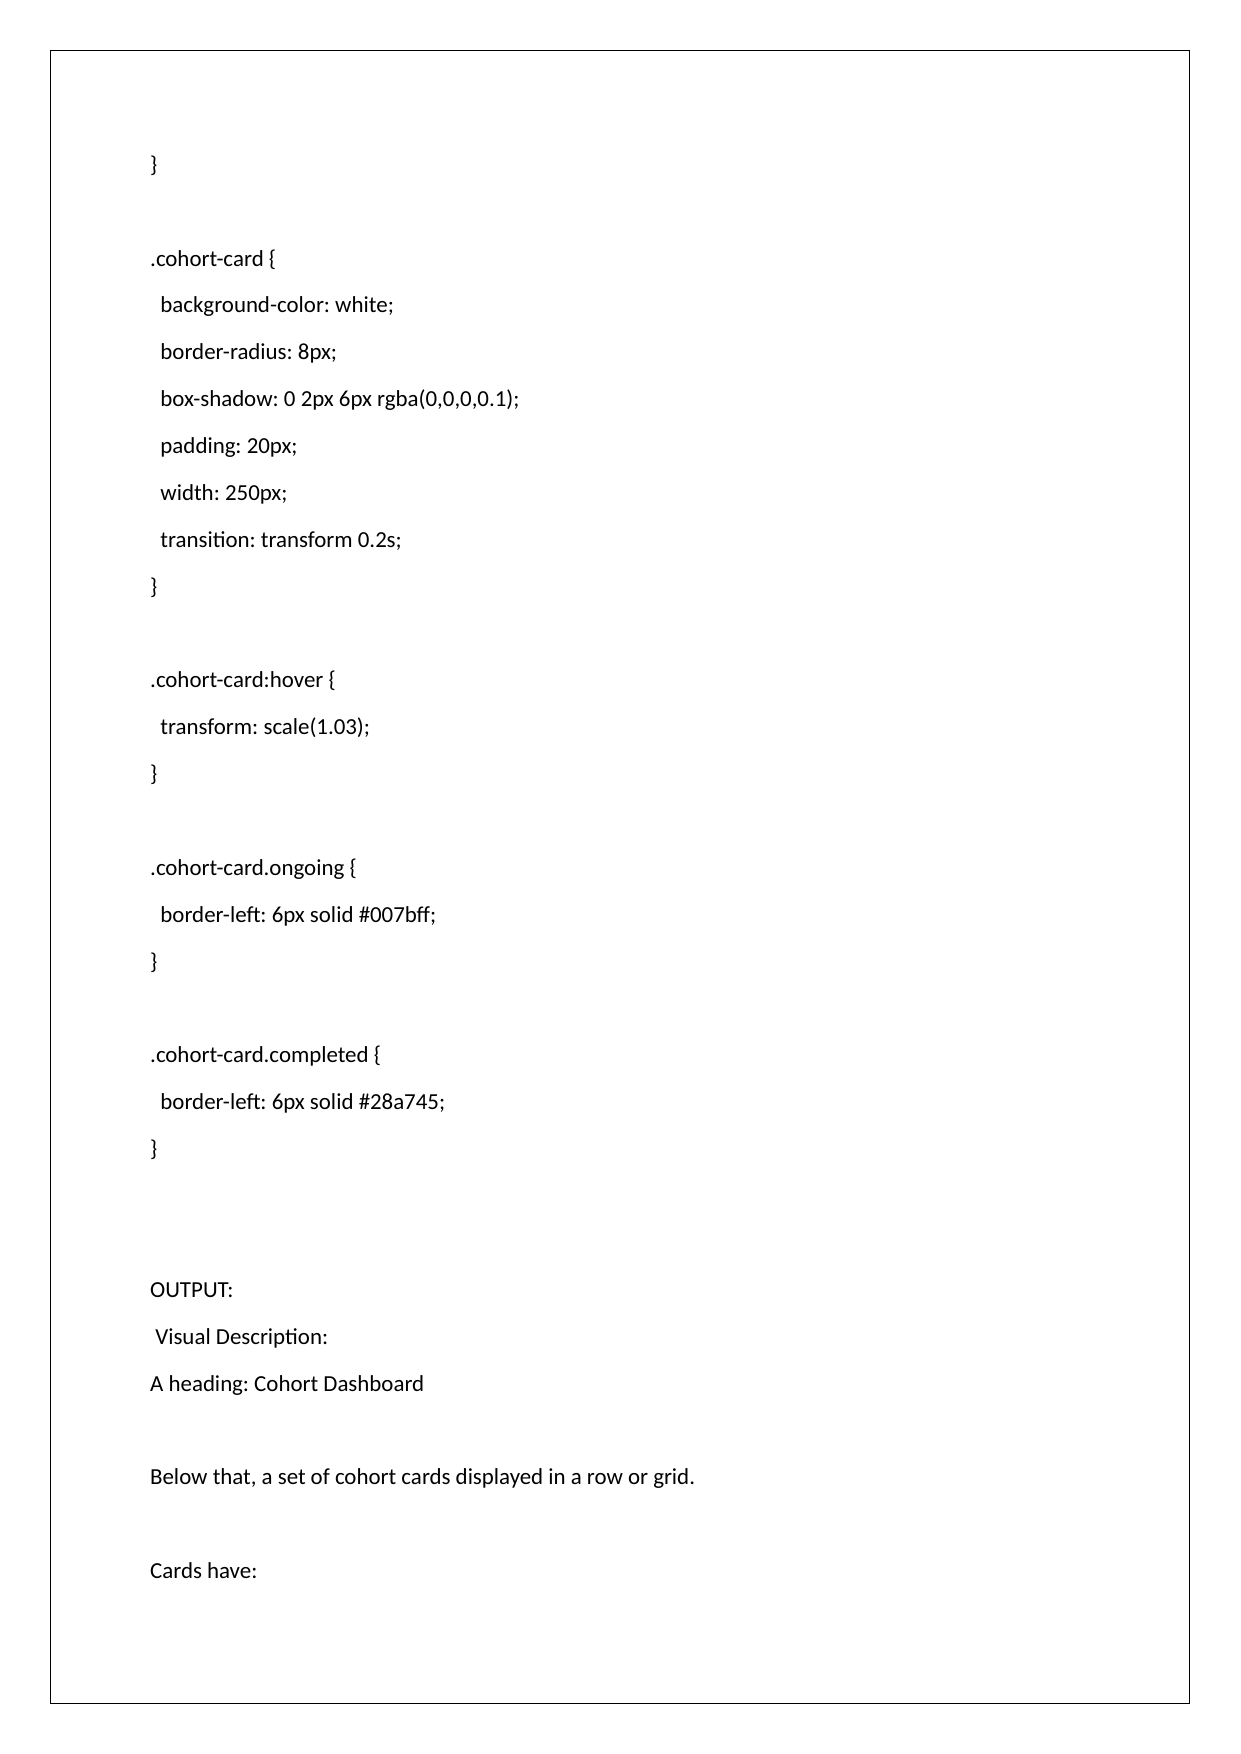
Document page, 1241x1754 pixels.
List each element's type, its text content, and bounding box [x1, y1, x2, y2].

text padding: 20px; [150, 431, 1090, 459]
text } [150, 1134, 1090, 1162]
text background-color: white; [150, 291, 1090, 319]
text A heading: Cohort Dashboard [150, 1369, 1090, 1397]
text } [150, 150, 1090, 178]
text box-shadow: 0 2px 6px rgba(0,0,0,0.1); [150, 384, 1090, 412]
text .cohort-card { [150, 244, 1090, 272]
text } [150, 572, 1090, 600]
text Cards have: [150, 1556, 1090, 1584]
text } [150, 947, 1090, 975]
text OUTPUT: [150, 1275, 1090, 1303]
text Below that, a set of cohort cards displayed in a row or grid. [150, 1462, 1090, 1491]
text border-left: 6px solid #28a745; [150, 1087, 1090, 1116]
text .cohort-card:hover { [150, 666, 1090, 694]
text width: 250px; [150, 478, 1090, 506]
text transition: transform 0.2s; [150, 525, 1090, 553]
text .cohort-card.completed { [150, 1041, 1090, 1069]
text transform: scale(1.03); [150, 712, 1090, 741]
text Visual Description: [150, 1322, 1090, 1350]
text } [150, 759, 1090, 787]
text border-left: 6px solid #007bff; [150, 900, 1090, 928]
text border-radius: 8px; [150, 337, 1090, 366]
text .cohort-card.ongoing { [150, 853, 1090, 881]
